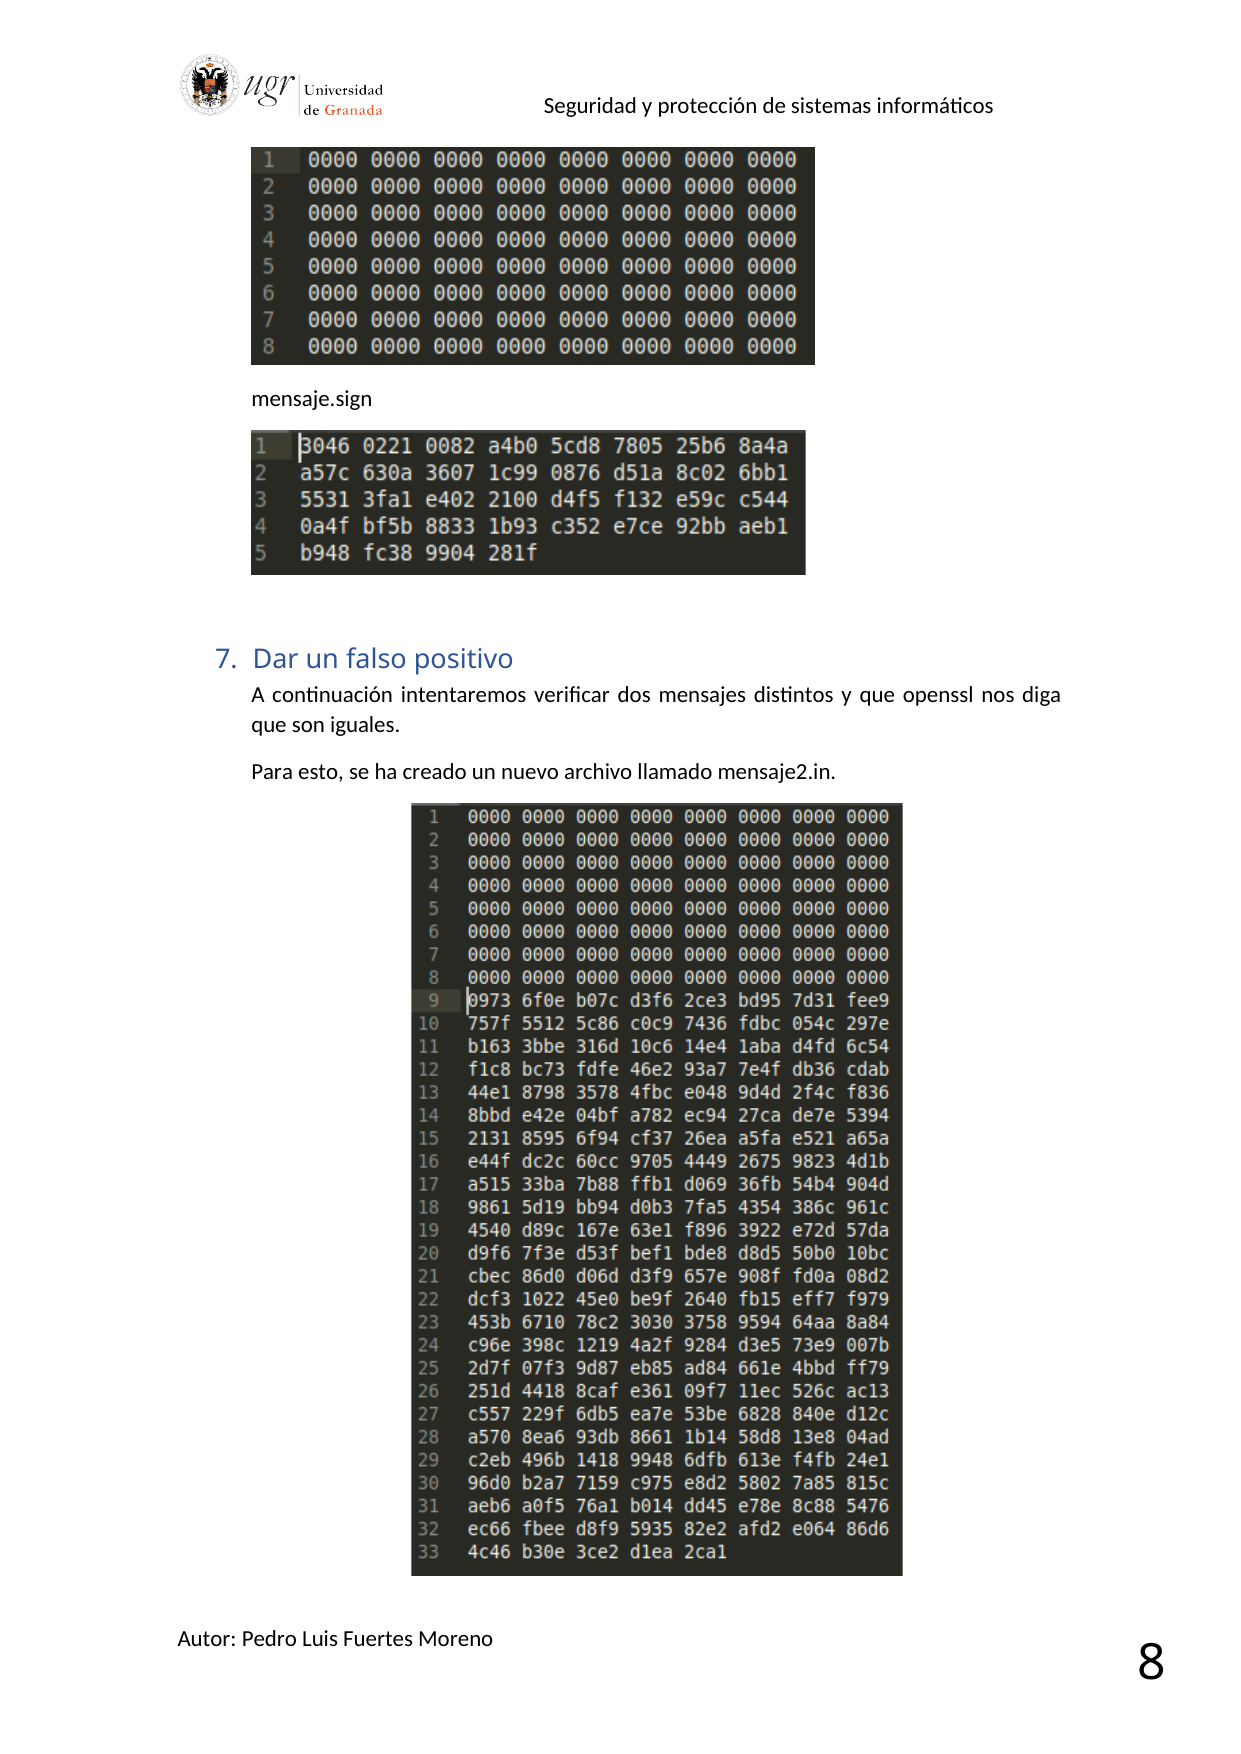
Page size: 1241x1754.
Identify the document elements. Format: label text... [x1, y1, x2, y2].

text mensaje.sign [177, 384, 1063, 412]
picture [177, 53, 387, 119]
text A continuación intentaremos verificar dos mensajes distintos y que openssl nos diga que son iguales. [251, 680, 1063, 738]
picture [411, 803, 903, 1576]
picture [251, 430, 806, 575]
text Para esto, se ha creado un nuevo archivo llamado mensaje2.in. [251, 757, 1063, 785]
subtitle Dar un falso positivo [215, 640, 1063, 677]
picture [251, 147, 815, 365]
